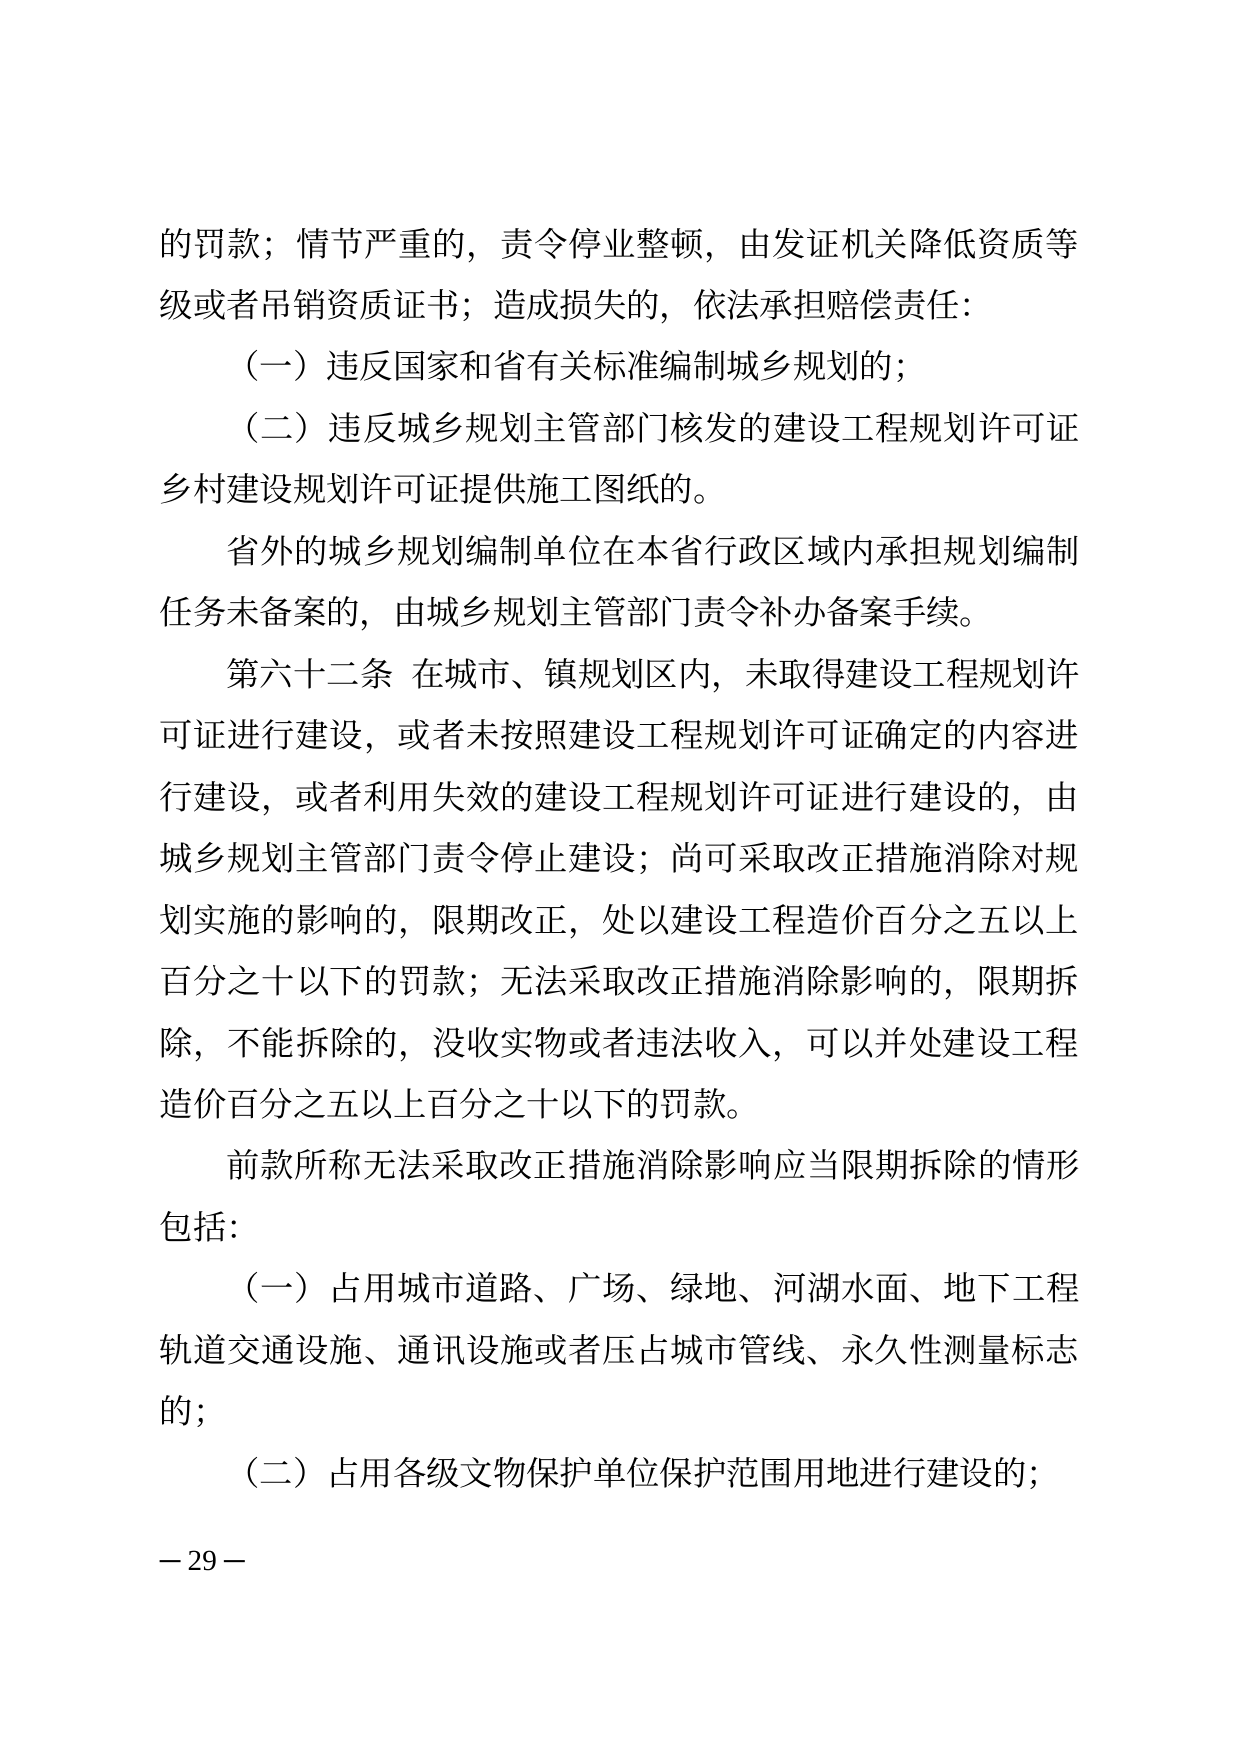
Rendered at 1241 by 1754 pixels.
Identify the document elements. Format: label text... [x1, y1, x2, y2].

text （一）占用城市道路、广场、绿地、河湖水面、地下工程、轨道交通设施、通讯设施或者压占城市管线、永久性测量标志的； [159, 1252, 1081, 1436]
text （二）违反城乡规划主管部门核发的建设工程规划许可证、乡村建设规划许可证提供施工图纸的。 [159, 391, 1081, 514]
text 第六十二条 在城市、镇规划区内，未取得建设工程规划许可证进行建设，或者未按照建设工程规划许可证确定的内容进行建设，或者利用失效的建设工程规划许可证进行建设的，由城乡规划主管部门责令停止建设；尚可采取改正措施消除对规划实施的影响的，限期改正，处以建设工程造价百分之五以上百分之十以下的罚款；无法采取改正措施消除影响的，限期拆除，不能拆除的，没收实物或者违法收入，可以并处建设工程造价百分之五以上百分之十以下的罚款。 [159, 637, 1081, 1129]
text （二）占用各级文物保护单位保护范围用地进行建设的； [159, 1436, 1081, 1497]
text 省外的城乡规划编制单位在本省行政区域内承担规划编制任务未备案的，由城乡规划主管部门责令补办备案手续。 [159, 514, 1081, 637]
text （一）违反国家和省有关标准编制城乡规划的； [159, 330, 1081, 391]
text 前款所称无法采取改正措施消除影响应当限期拆除的情形，包括： [159, 1129, 1081, 1252]
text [159, 207, 1081, 330]
